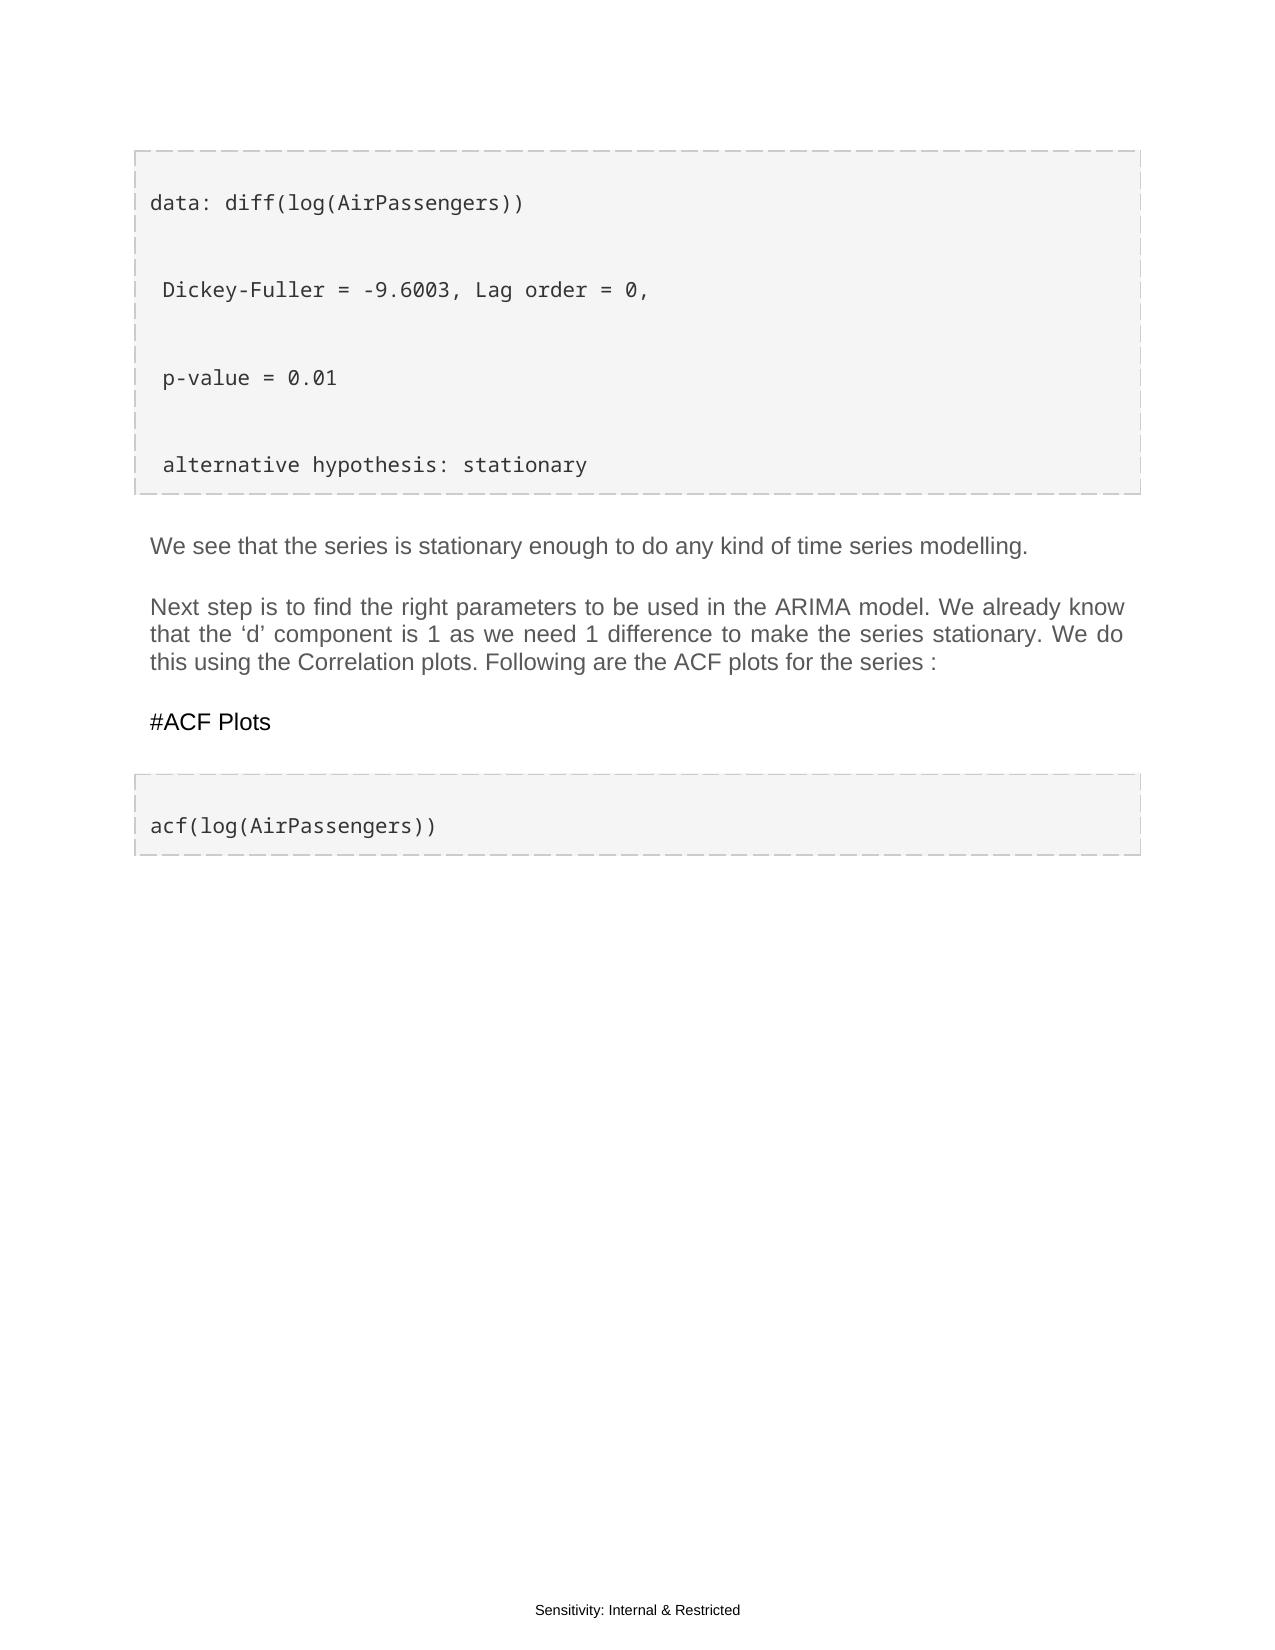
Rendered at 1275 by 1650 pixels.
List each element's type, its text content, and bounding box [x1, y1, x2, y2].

text Next step is to find the right parameters to be used in the ARIMA model. We already know that the ‘d’ component is 1 as we need 1 difference to make the series stationary. We do this using the Correlation plots. Following are the ACF plots for the series : [150, 593, 1125, 676]
text We see that the series is stationary enough to do any kind of time series modelling. [150, 532, 1125, 560]
text p-value = 0.01 [134, 325, 1141, 391]
text #ACF Plots [150, 708, 1125, 736]
text data: diff(log(AirPassengers)) [134, 150, 1141, 216]
text Dickey-Fuller = -9.6003, Lag order = 0, [134, 237, 1141, 304]
text alternative hypothesis: stationary [134, 412, 1141, 495]
text acf(log(AirPassengers)) [134, 773, 1141, 856]
